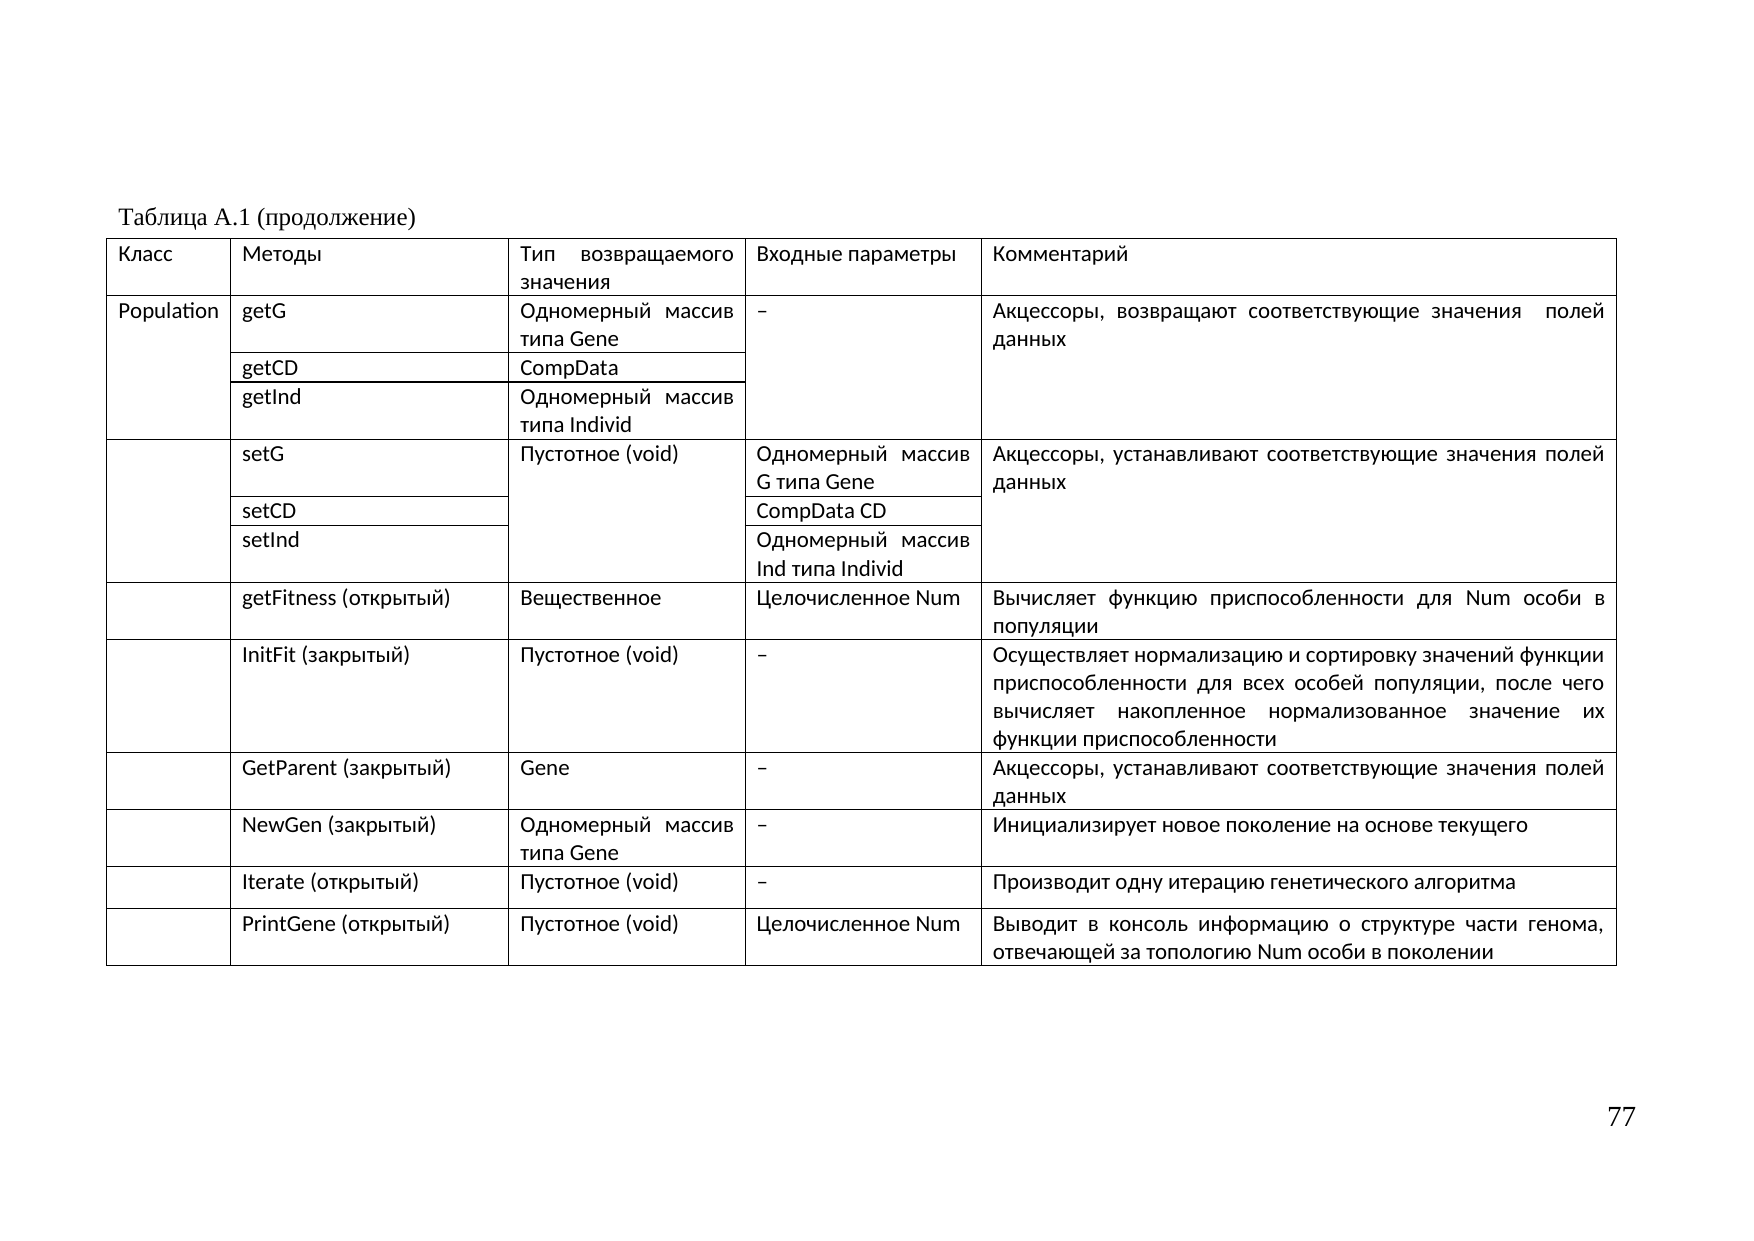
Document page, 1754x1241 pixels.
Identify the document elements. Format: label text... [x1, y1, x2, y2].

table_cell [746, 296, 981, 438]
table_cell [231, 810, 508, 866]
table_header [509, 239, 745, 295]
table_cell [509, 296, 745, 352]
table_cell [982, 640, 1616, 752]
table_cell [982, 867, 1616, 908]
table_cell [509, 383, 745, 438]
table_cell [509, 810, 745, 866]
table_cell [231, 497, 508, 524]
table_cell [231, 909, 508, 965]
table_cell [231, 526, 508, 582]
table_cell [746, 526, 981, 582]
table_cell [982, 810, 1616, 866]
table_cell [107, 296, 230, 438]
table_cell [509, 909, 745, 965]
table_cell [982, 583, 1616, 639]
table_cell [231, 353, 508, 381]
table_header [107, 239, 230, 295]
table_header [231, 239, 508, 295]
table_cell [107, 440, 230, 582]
text Таблица А.1 (продолжение) [118, 202, 1636, 231]
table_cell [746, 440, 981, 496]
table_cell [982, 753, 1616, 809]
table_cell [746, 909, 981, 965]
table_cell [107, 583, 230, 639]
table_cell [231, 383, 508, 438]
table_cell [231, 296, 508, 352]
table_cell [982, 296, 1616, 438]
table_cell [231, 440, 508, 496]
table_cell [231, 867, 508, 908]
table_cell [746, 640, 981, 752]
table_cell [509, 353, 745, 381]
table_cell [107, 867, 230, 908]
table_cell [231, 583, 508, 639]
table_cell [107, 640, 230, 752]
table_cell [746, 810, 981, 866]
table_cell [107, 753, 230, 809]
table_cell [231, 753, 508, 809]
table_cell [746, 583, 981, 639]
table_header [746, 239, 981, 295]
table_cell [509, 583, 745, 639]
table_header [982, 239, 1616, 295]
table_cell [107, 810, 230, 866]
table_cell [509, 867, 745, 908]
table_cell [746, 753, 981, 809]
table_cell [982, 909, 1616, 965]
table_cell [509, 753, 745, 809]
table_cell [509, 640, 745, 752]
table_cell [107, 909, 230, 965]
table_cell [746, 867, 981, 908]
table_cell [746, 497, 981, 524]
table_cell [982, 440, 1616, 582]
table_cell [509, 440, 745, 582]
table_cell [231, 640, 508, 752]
